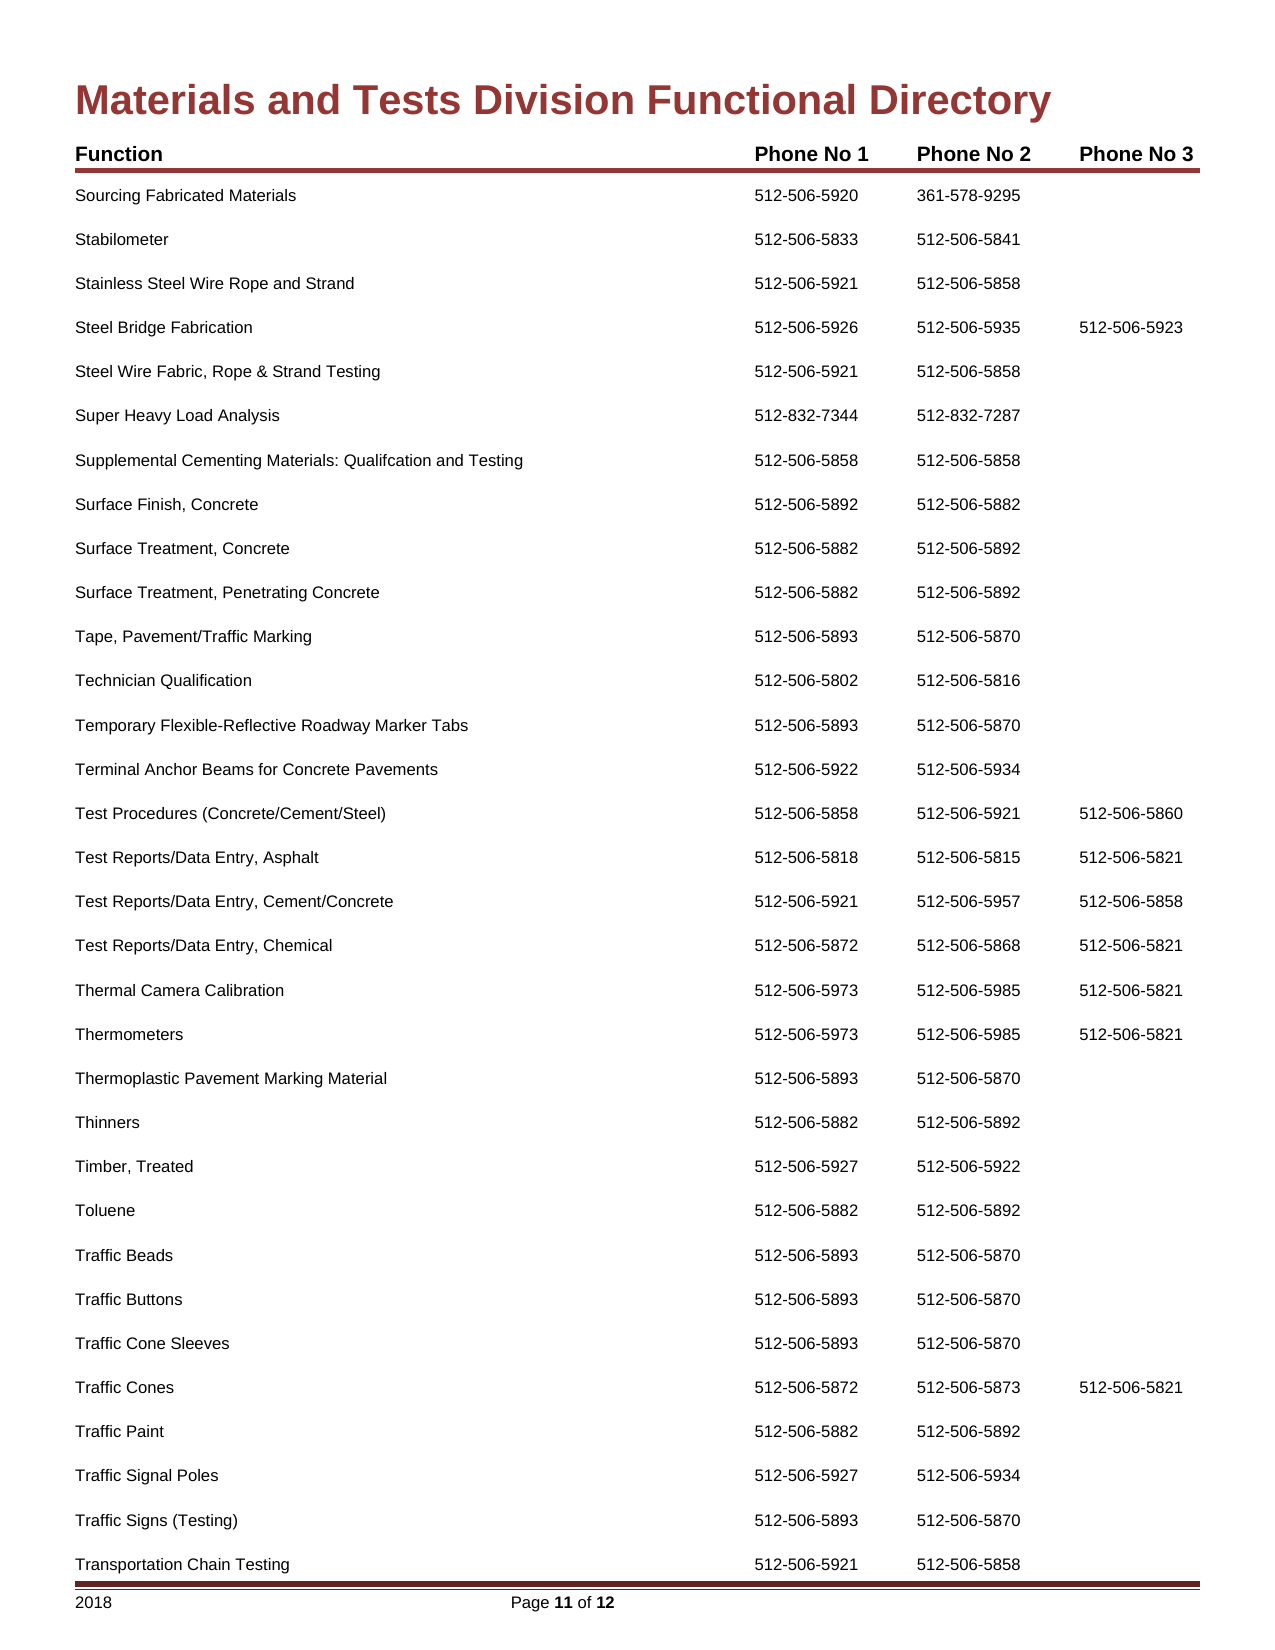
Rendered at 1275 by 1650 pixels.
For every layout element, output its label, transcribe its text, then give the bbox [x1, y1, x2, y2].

text Surface Finish, Concrete 512-506-5892 512-506-5882 [75, 494, 1200, 514]
text Thermometers 512-506-5973 512-506-5985 512-506-5821 [75, 1024, 1200, 1044]
text Test Reports/Data Entry, Cement/Concrete 512-506-5921 512-506-5957 512-506-5858 [75, 892, 1200, 911]
text Timber, Treated 512-506-5927 512-506-5922 [75, 1157, 1200, 1176]
text Temporary Flexible-Reflective Roadway Marker Tabs 512-506-5893 512-506-5870 [75, 715, 1200, 734]
text Traffic Signal Poles 512-506-5927 512-506-5934 [75, 1466, 1200, 1485]
text Traffic Paint 512-506-5882 512-506-5892 [75, 1422, 1200, 1441]
text Test Reports/Data Entry, Chemical 512-506-5872 512-506-5868 512-506-5821 [75, 936, 1200, 955]
text Traffic Signs (Testing) 512-506-5893 512-506-5870 [75, 1510, 1200, 1529]
text Sourcing Fabricated Materials 512-506-5920 361-578-9295 [75, 185, 1200, 204]
text Tape, Pavement/Traffic Marking 512-506-5893 512-506-5870 [75, 627, 1200, 646]
text Toluene 512-506-5882 512-506-5892 [75, 1201, 1200, 1220]
text Technician Qualification 512-506-5802 512-506-5816 [75, 671, 1200, 690]
text Thinners 512-506-5882 512-506-5892 [75, 1113, 1200, 1132]
text Surface Treatment, Concrete 512-506-5882 512-506-5892 [75, 539, 1200, 558]
text Transportation Chain Testing 512-506-5921 512-506-5858 [75, 1554, 1200, 1574]
text Super Heavy Load Analysis [75, 406, 1200, 425]
text Thermal Camera Calibration 512-506-5973 512-506-5985 512-506-5821 [75, 980, 1200, 999]
text Stainless Steel Wire Rope and Strand 512-506-5921 512-506-5858 [75, 274, 1200, 293]
text Traffic Buttons 512-506-5893 512-506-5870 [75, 1289, 1200, 1309]
text Steel Bridge Fabrication 512-506-5926 512-506-5935 512-506-5923 [75, 318, 1200, 337]
text Terminal Anchor Beams for Concrete Pavements 512-506-5922 512-506-5934 [75, 759, 1200, 779]
text Test Reports/Data Entry, Asphalt 512-506-5818 512-506-5815 512-506-5821 [75, 848, 1200, 867]
text Steel Wire Fabric, Rope & Strand Testing 512-506-5921 512-506-5858 [75, 362, 1200, 381]
text Traffic Beads 512-506-5893 512-506-5870 [75, 1245, 1200, 1264]
text Thermoplastic Pavement Marking Material 512-506-5893 512-506-5870 [75, 1069, 1200, 1088]
text Stabilometer 512-506-5833 512-506-5841 [75, 229, 1200, 249]
text Traffic Cone Sleeves 512-506-5893 512-506-5870 [75, 1334, 1200, 1353]
text Surface Treatment, Penetrating Concrete 512-506-5882 512-506-5892 [75, 583, 1200, 602]
text Supplemental Cementing Materials: Qualifcation and Testing 512-506-5858 512-506-5858 [75, 450, 1200, 469]
text Traffic Cones 512-506-5872 512-506-5873 512-506-5821 [75, 1378, 1200, 1397]
text Test Procedures (Concrete/Cement/Steel) 512-506-5858 512-506-5921 512-506-5860 [75, 804, 1200, 823]
